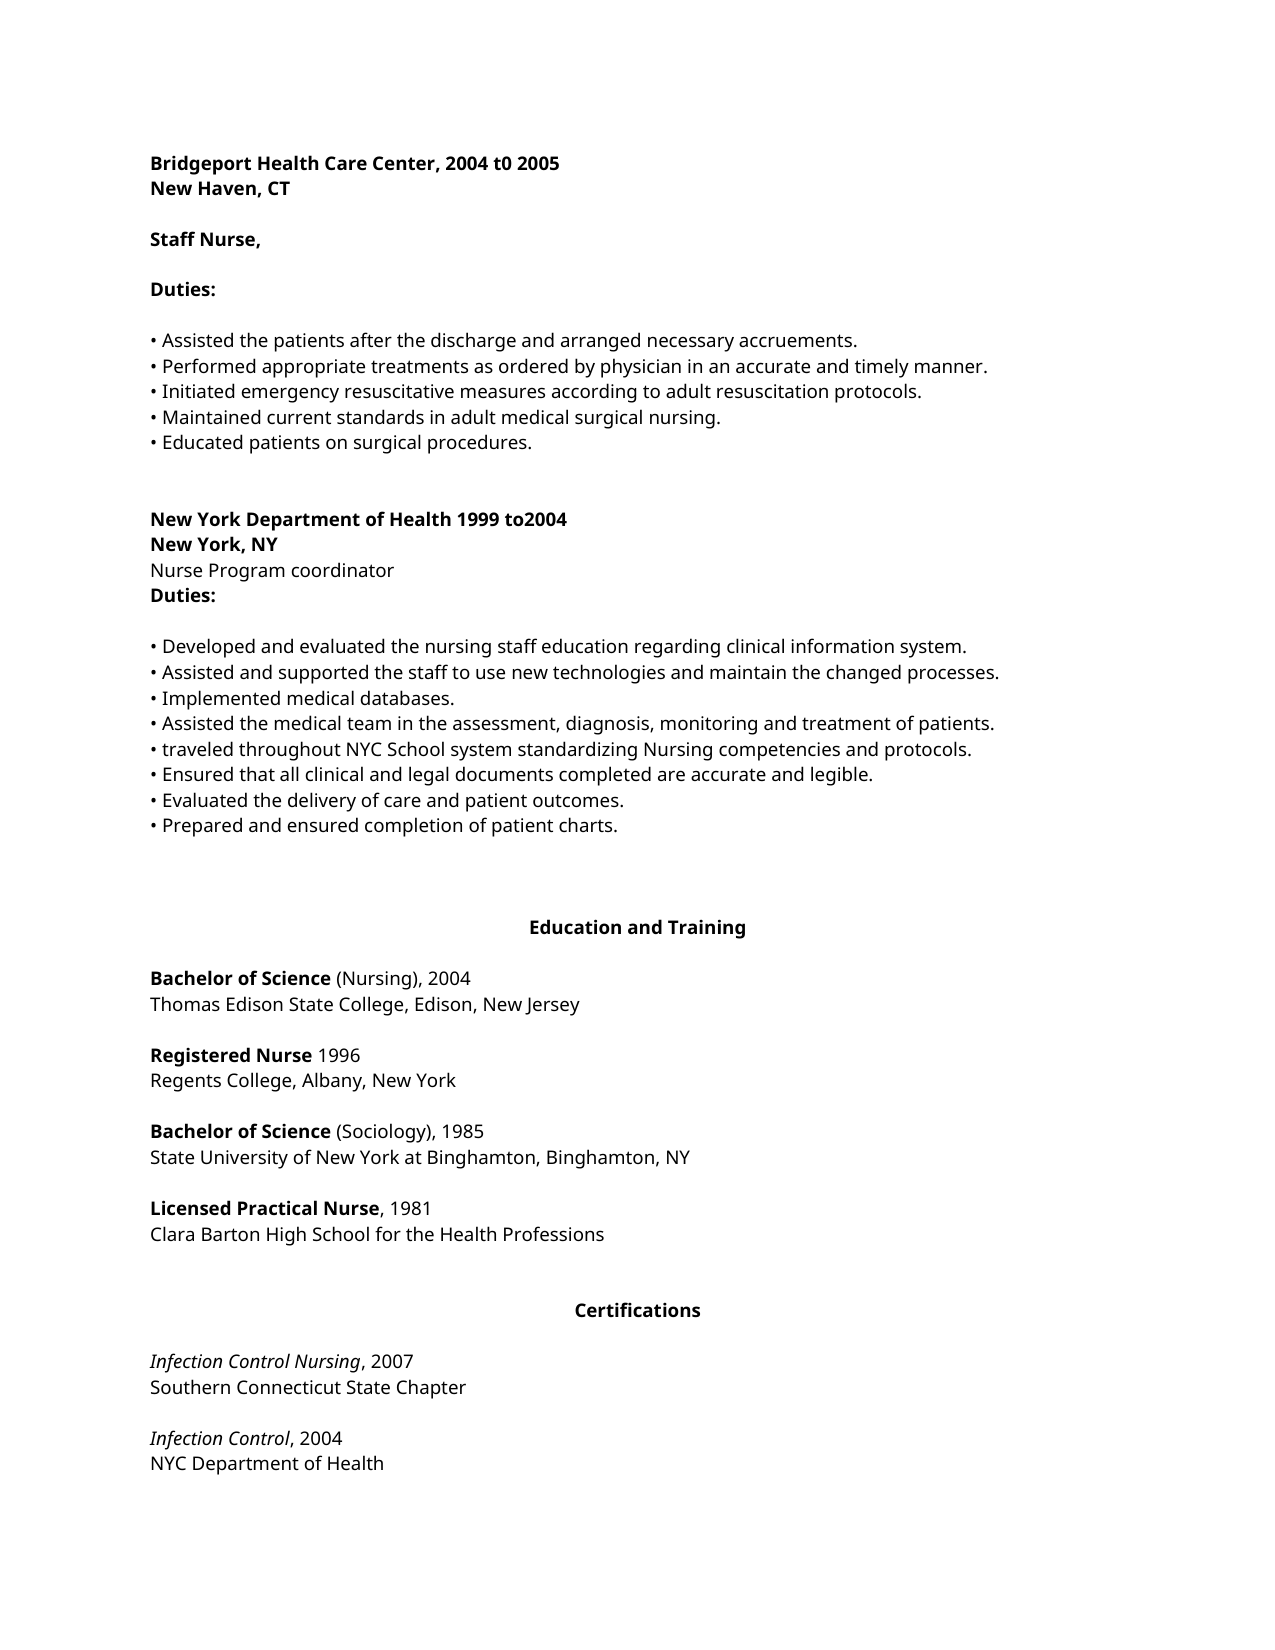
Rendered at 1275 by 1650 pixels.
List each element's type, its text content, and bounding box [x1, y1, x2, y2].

text New Haven, CT [150, 176, 1125, 201]
text Regents College, Albany, New York [150, 1068, 1125, 1093]
text Thomas Edison State College, Edison, New Jersey [150, 991, 1125, 1017]
text Bachelor of Science (Sociology), 1985 [150, 1119, 1125, 1144]
text Infection Control, 2004 [150, 1425, 1125, 1451]
text Southern Connecticut State Chapter [150, 1374, 1125, 1399]
text Bachelor of Science (Nursing), 2004 [150, 966, 1125, 991]
text Bridgeport Health Care Center, 2004 t0 2005 [150, 150, 1125, 176]
text Registered Nurse 1996 [150, 1042, 1125, 1068]
text Staff Nurse, [150, 226, 1125, 252]
text • Assisted the medical team in the assessment, diagnosis, monitoring and treatment of patients. [150, 710, 1125, 736]
text New York, NY Nurse Program coordinator Duties: • Developed and evaluated the nursing staff education regarding clinical information system. • Assisted and supported the staff to use new technologies and maintain the changed processes. • Implemented medical databases. [150, 532, 1125, 710]
text Education and Training [150, 914, 1125, 940]
text • traveled throughout NYC School system standardizing Nursing competencies and protocols. • Ensured that all clinical and legal documents completed are accurate and legible. • Evaluated the delivery of care and patient outcomes. • Prepared and ensured completion of patient charts. [150, 736, 1125, 838]
text Duties: • Assisted the patients after the discharge and arranged necessary accruements. • Performed appropriate treatments as ordered by physician in an accurate and timely manner. • Initiated emergency resuscitative measures according to adult resuscitation protocols. • Maintained current standards in adult medical surgical nursing. • Educated patients on surgical procedures. [150, 277, 1125, 455]
text NYC Department of Health [150, 1451, 1125, 1476]
text State University of New York at Binghamton, Binghamton, NY [150, 1144, 1125, 1170]
text Clara Barton High School for the Health Professions [150, 1221, 1125, 1246]
text Licensed Practical Nurse, 1981 [150, 1195, 1125, 1221]
text Infection Control Nursing, 2007 [150, 1348, 1125, 1374]
text New York Department of Health 1999 to2004 [150, 481, 1125, 532]
text Certifications [150, 1297, 1125, 1323]
